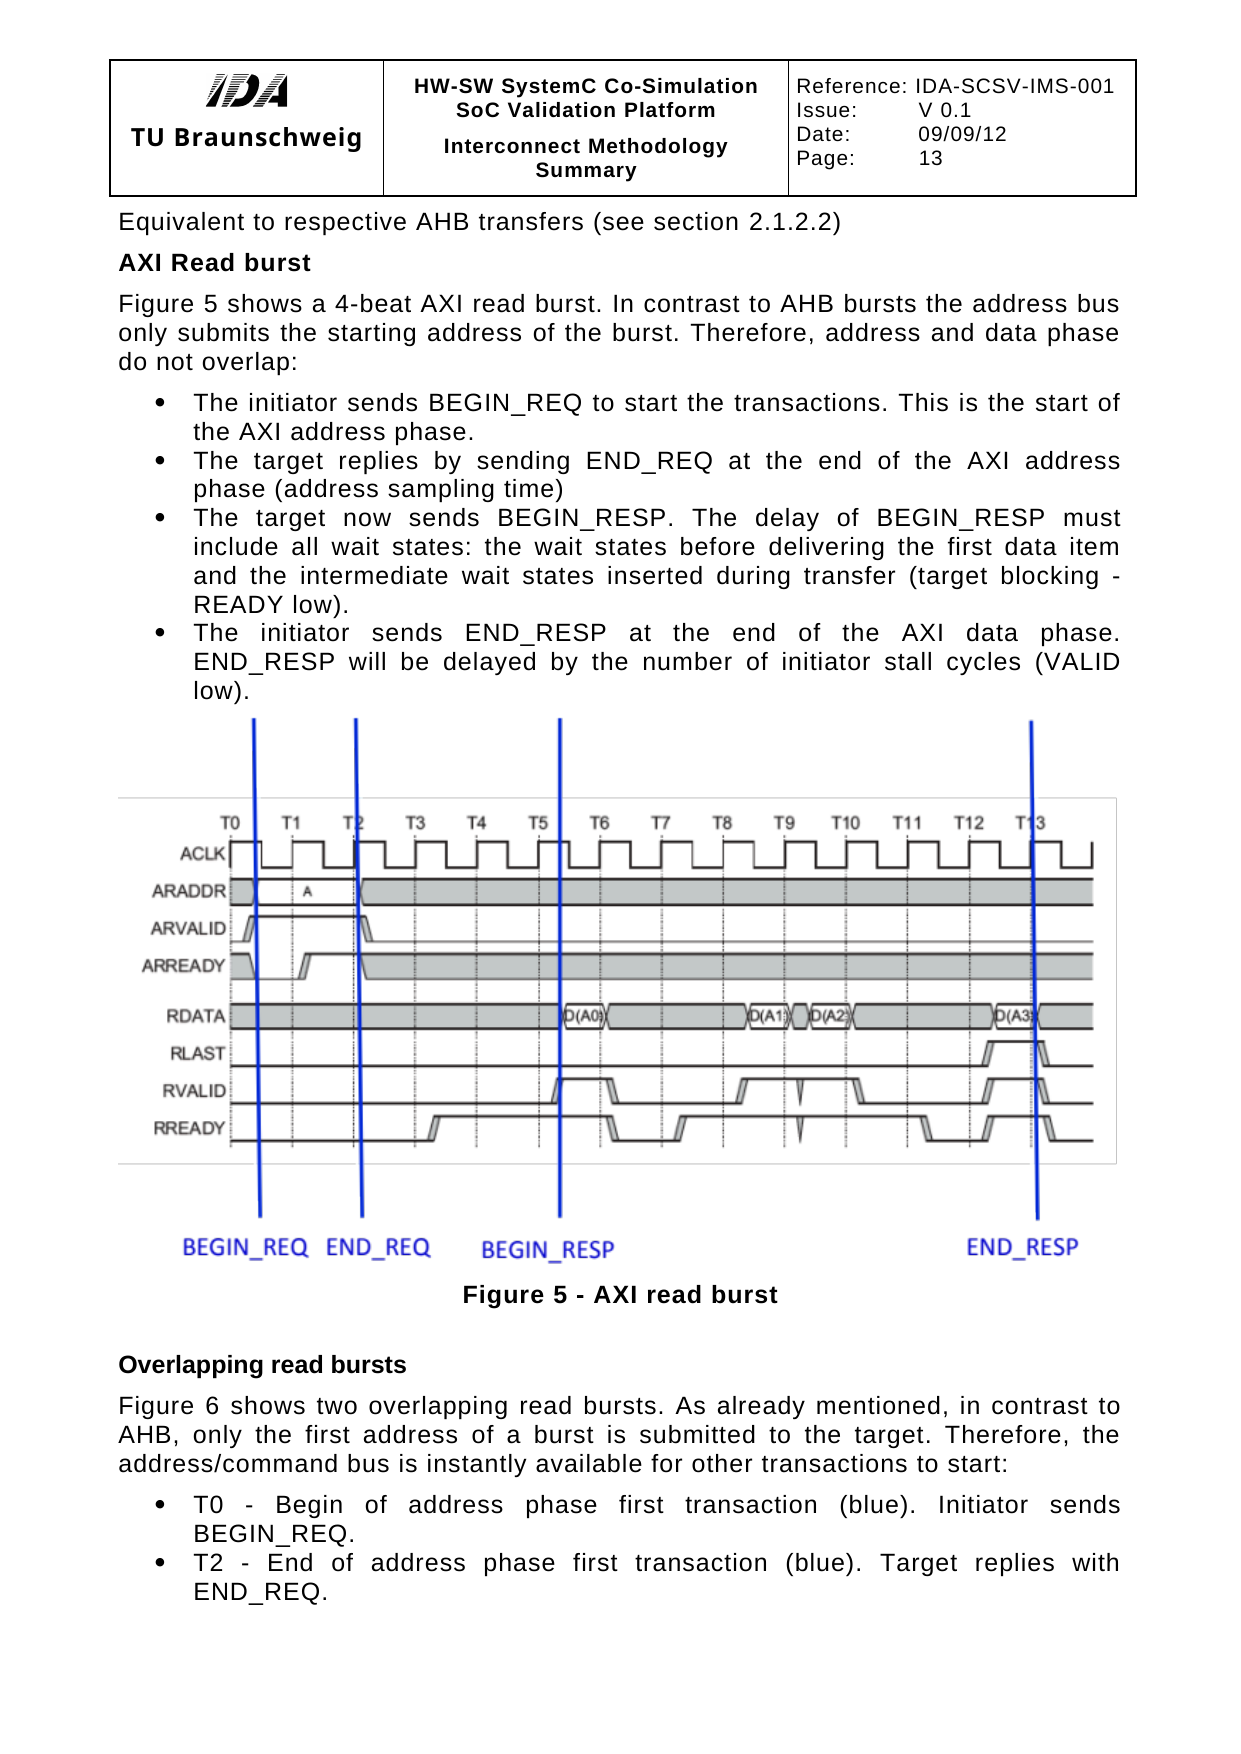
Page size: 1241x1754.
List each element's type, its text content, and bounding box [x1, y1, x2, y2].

text Figure 5 shows a 4-beat AXI read burst. In contrast to AHB bursts the address bus only submits the starting address of the burst. Therefore, address and data phase do not overlap: [118, 289, 1122, 376]
text AXI Read burst [118, 248, 1122, 277]
text Figure 5 - AXI read burst [118, 1280, 1122, 1309]
list The target replies by sending END_REQ at the end of the AXI address phase (address sampling time) [156, 446, 1122, 503]
text Equivalent to respective AHB transfers (see section 2.1.2.2) [118, 207, 1122, 236]
text Figure 6 shows two overlapping read bursts. As already mentioned, in contrast to AHB, only the first address of a burst is submitted to the target. Therefore, the address/command bus is instantly available for other transactions to start: [118, 1391, 1122, 1477]
list T2 - End of address phase first transaction (blue). Target replies with END_REQ. [156, 1548, 1122, 1605]
list T0 - Begin of address phase first transaction (blue). Initiator sends BEGIN_REQ. [156, 1490, 1122, 1548]
list The target now sends BEGIN_RESP. The delay of BEGIN_RESP must include all wait states: the wait states before delivering the first data item and the intermediate wait states inserted during transfer (target blocking - READY low). [156, 503, 1122, 618]
list The initiator sends END_RESP at the end of the AXI data phase. END_RESP will be delayed by the number of initiator stall cycles (VALID low). [156, 618, 1122, 705]
picture [205, 73, 288, 107]
text Overlapping read bursts [118, 1350, 1122, 1379]
list The initiator sends BEGIN_REQ to start the transactions. This is the start of the AXI address phase. [156, 388, 1122, 446]
